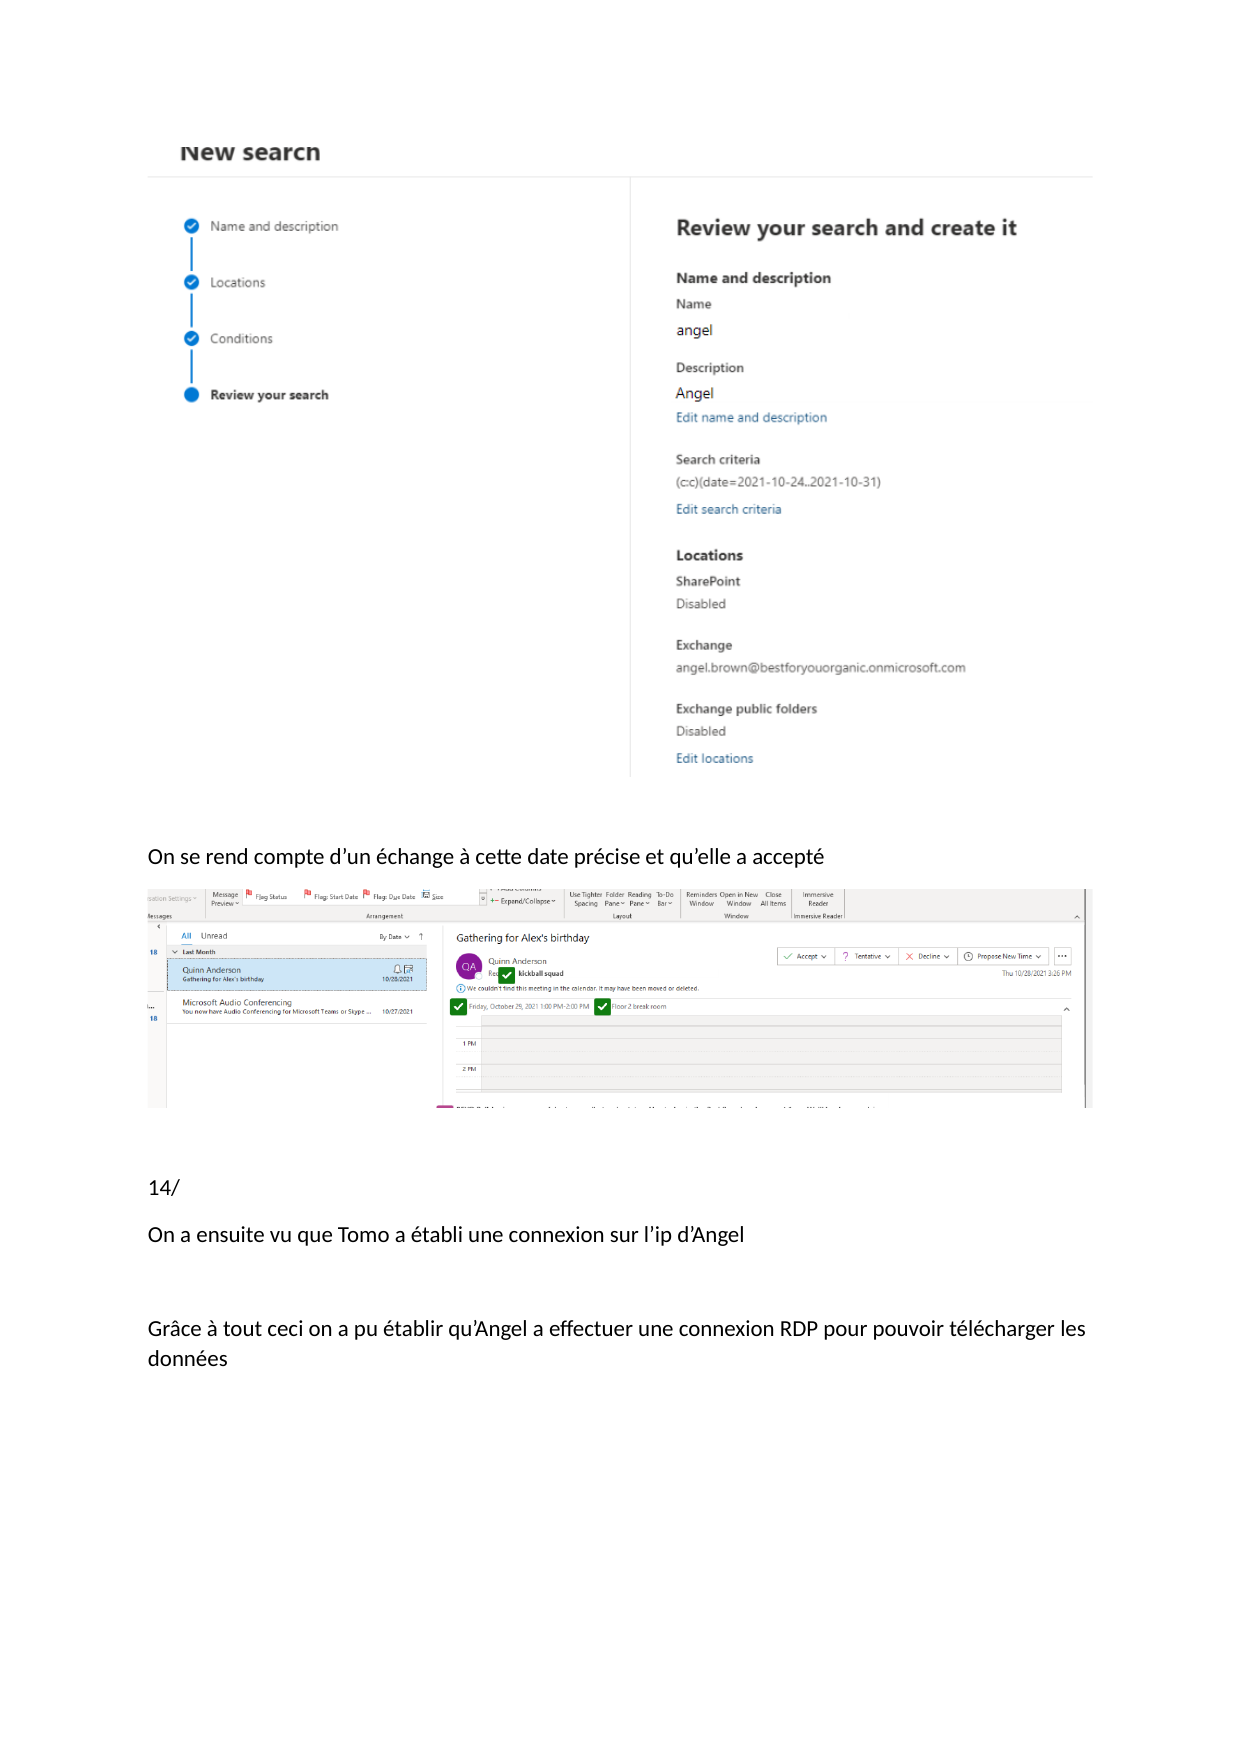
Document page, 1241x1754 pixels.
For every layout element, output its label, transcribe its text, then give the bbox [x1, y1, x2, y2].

picture [147, 889, 1093, 1108]
text On a ensuite vu que Tomo a établi une connexion sur l’ip d’Angel [148, 1220, 1093, 1248]
text Grâce à tout ceci on a pu établir qu’Angel a effectuer une connexion RDP pour pouvoir télécharger les données [148, 1314, 1093, 1372]
text 14/ [148, 1173, 1093, 1201]
text On se rend compte d’un échange à cette date précise et qu’elle a accepté [148, 842, 1093, 870]
picture [147, 147, 1093, 777]
